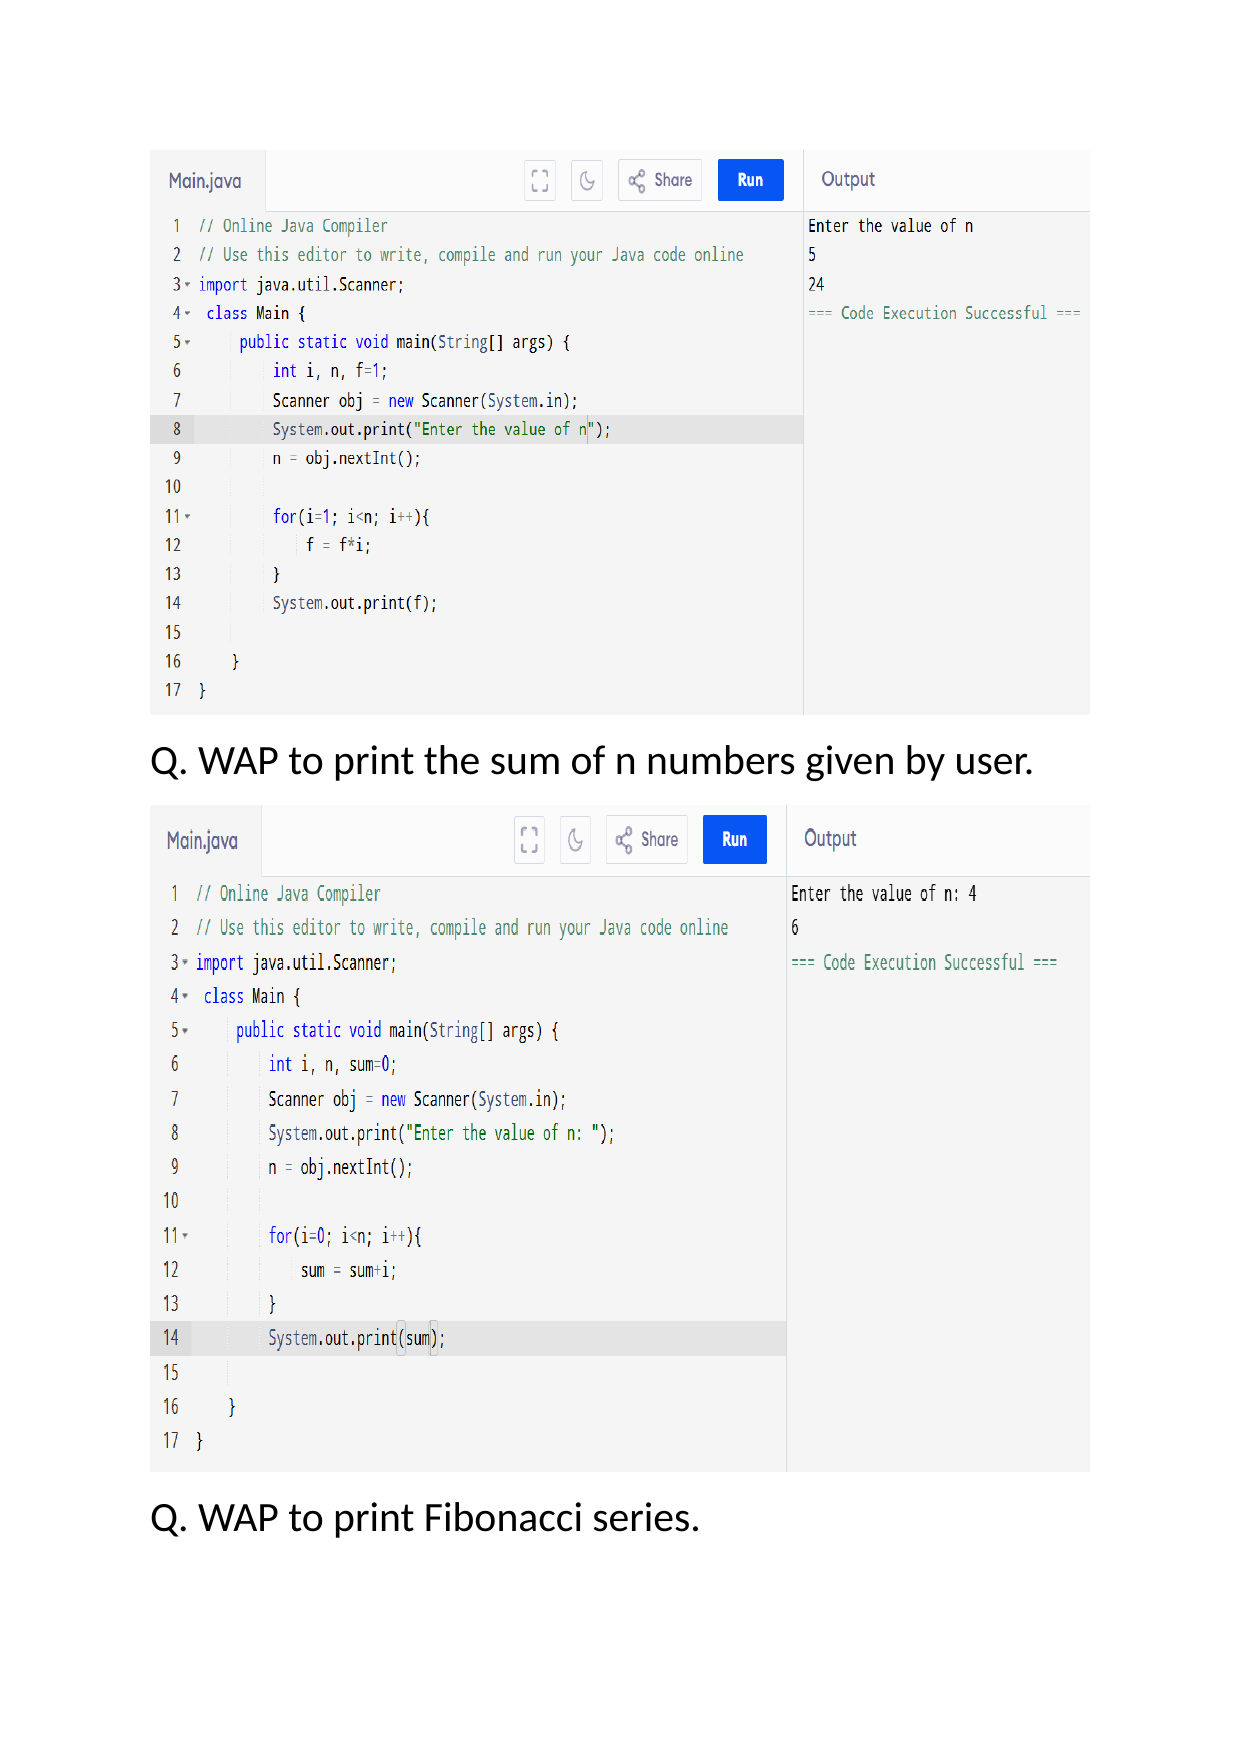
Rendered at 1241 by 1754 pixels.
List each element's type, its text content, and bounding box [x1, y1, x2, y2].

picture [150, 805, 1091, 1472]
picture [150, 150, 1091, 715]
text Q. WAP to print Fibonacci series. [150, 1491, 1090, 1541]
text Q. WAP to print the sum of n numbers given by user. [150, 734, 1090, 785]
